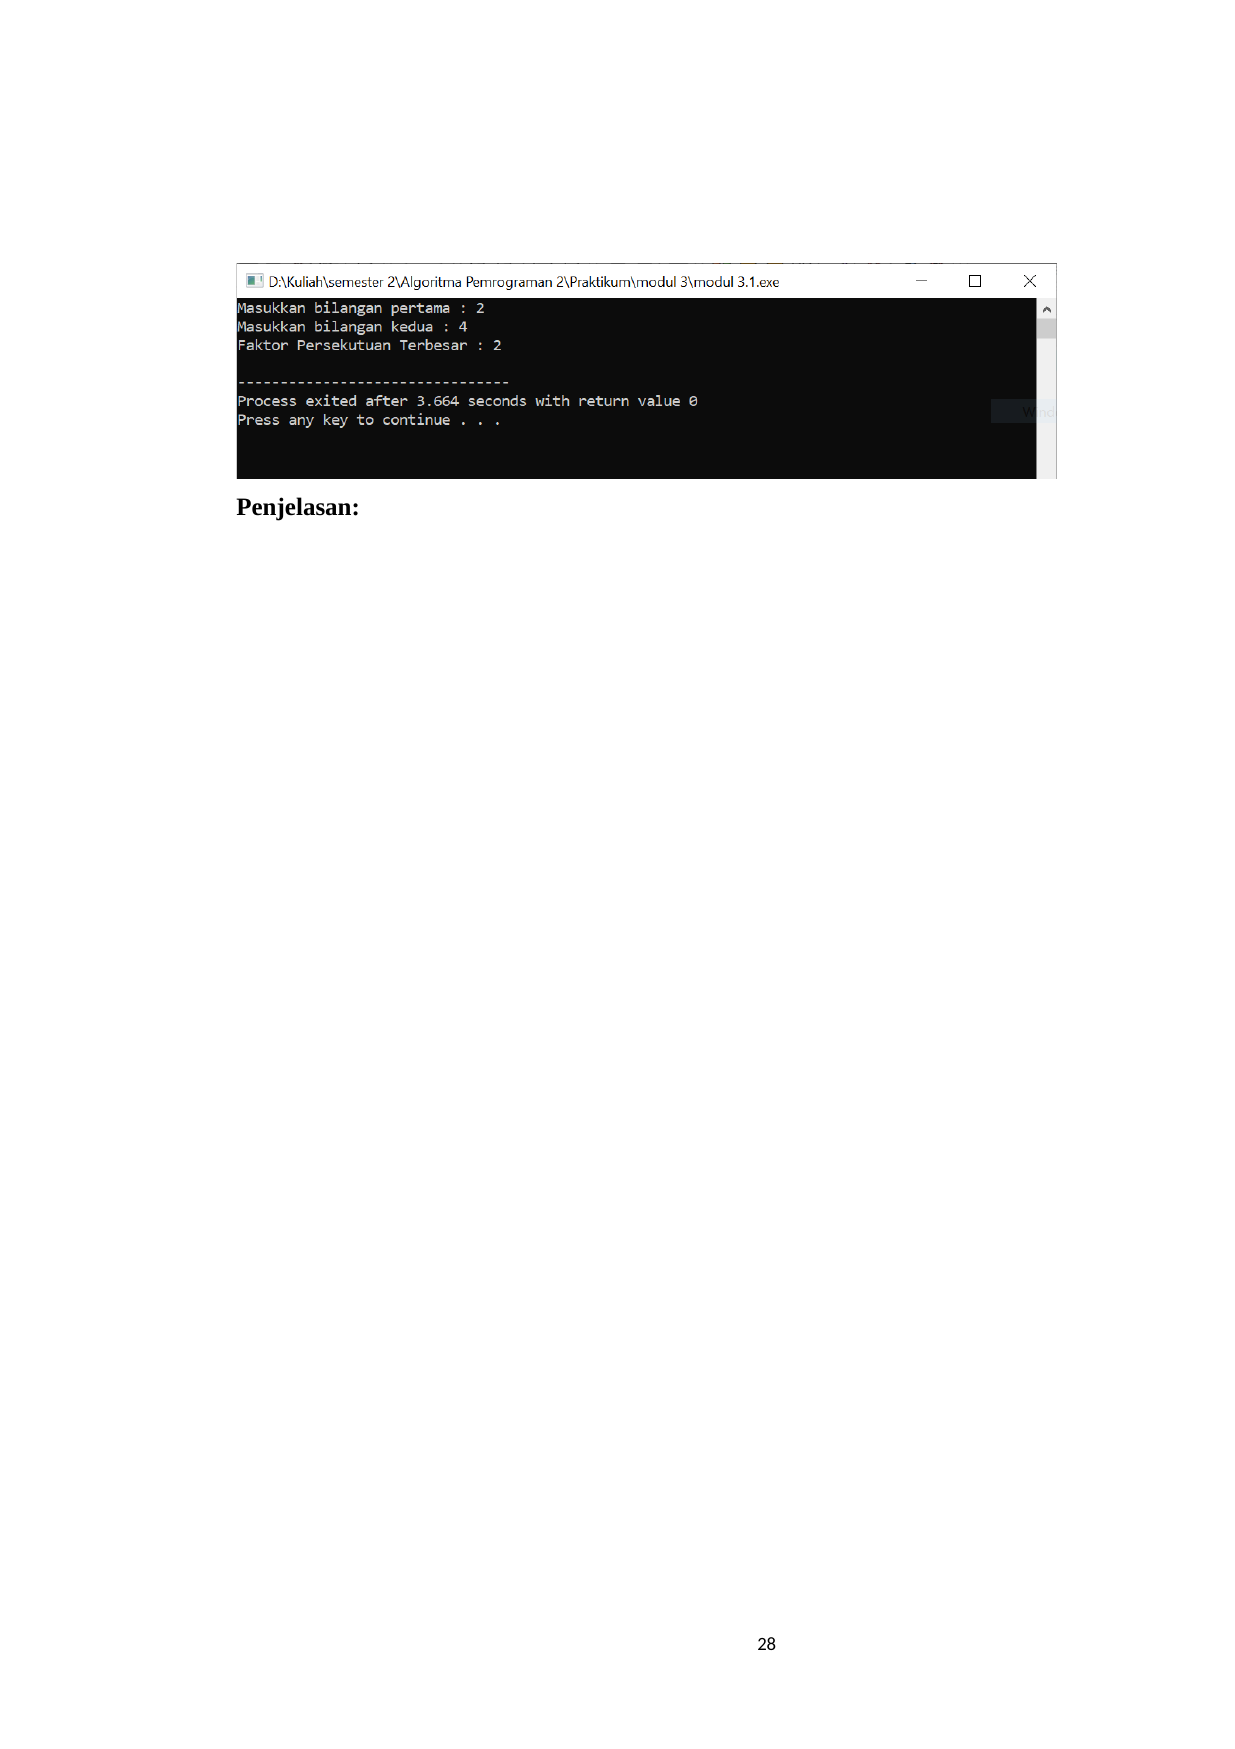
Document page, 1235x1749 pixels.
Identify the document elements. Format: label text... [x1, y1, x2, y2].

list Penjelasan: [236, 492, 1057, 521]
picture [236, 263, 1057, 479]
